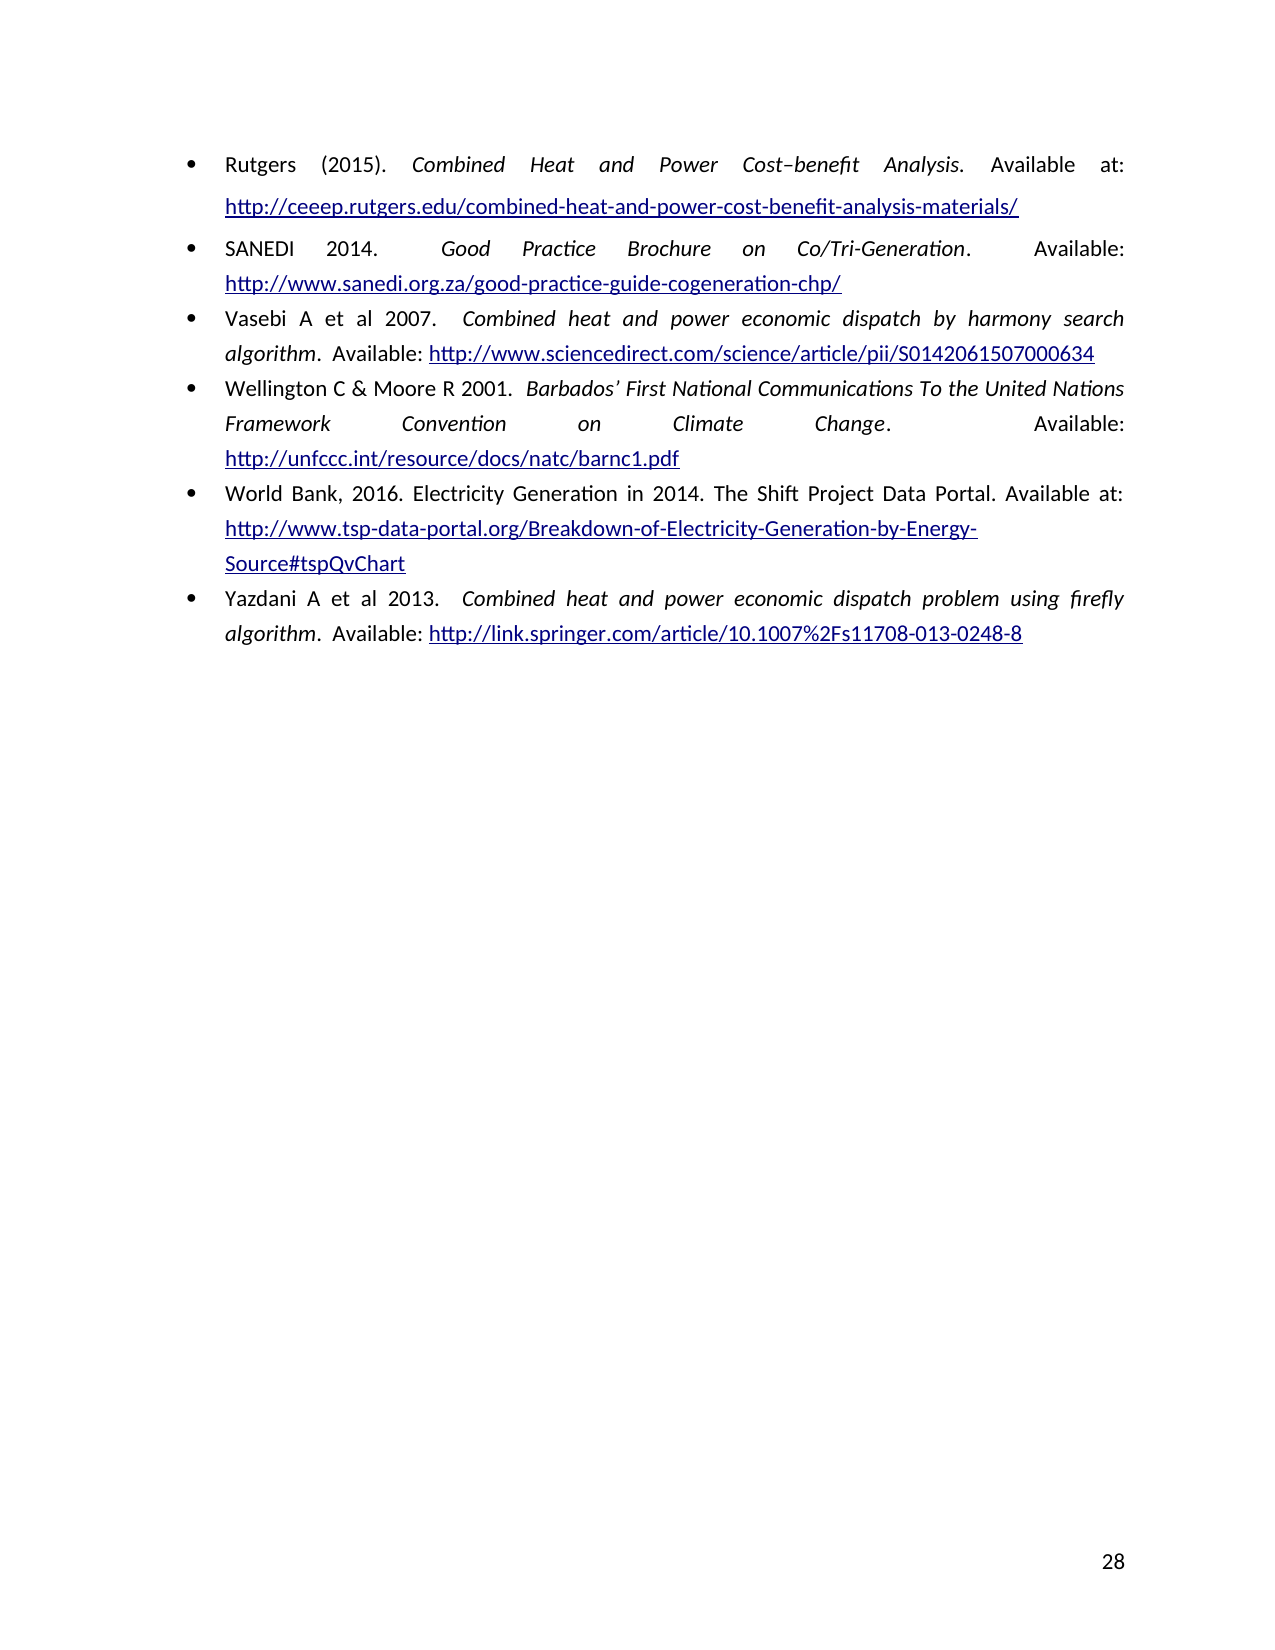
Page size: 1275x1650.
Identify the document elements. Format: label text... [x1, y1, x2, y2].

list Yazdani A et al 2013. Combined heat and power economic dispatch problem using firefly algorithm. Available: http://link.springer.com/article/10.1007%2Fs11708-013-0248-8 [187, 584, 1125, 647]
list Rutgers (2015). Combined Heat and Power Cost–benefit Analysis. Available at: http://ceeep.rutgers.edu/combined-heat-and-power-cost-benefit-analysis-materials/ [187, 150, 1125, 220]
list World Bank, 2016. Electricity Generation in 2014. The Shift Project Data Portal. Available at: http://www.tsp-data-portal.org/Breakdown-of-Electricity-Generation-by-Energy-Source#tspQvChart [187, 479, 1125, 577]
list SANEDI 2014. Good Practice Brochure on Co/Tri-Generation. Available: http://www.sanedi.org.za/good-practice-guide-cogeneration-chp/ [187, 234, 1125, 297]
list Vasebi A et al 2007. Combined heat and power economic dispatch by harmony search algorithm. Available: http://www.sciencedirect.com/science/article/pii/S0142061507000634 [187, 304, 1125, 367]
list Wellington C & Moore R 2001. Barbados’ First National Communications To the United Nations Framework Convention on Climate Change. Available: http://unfccc.int/resource/docs/natc/barnc1.pdf [187, 374, 1125, 472]
